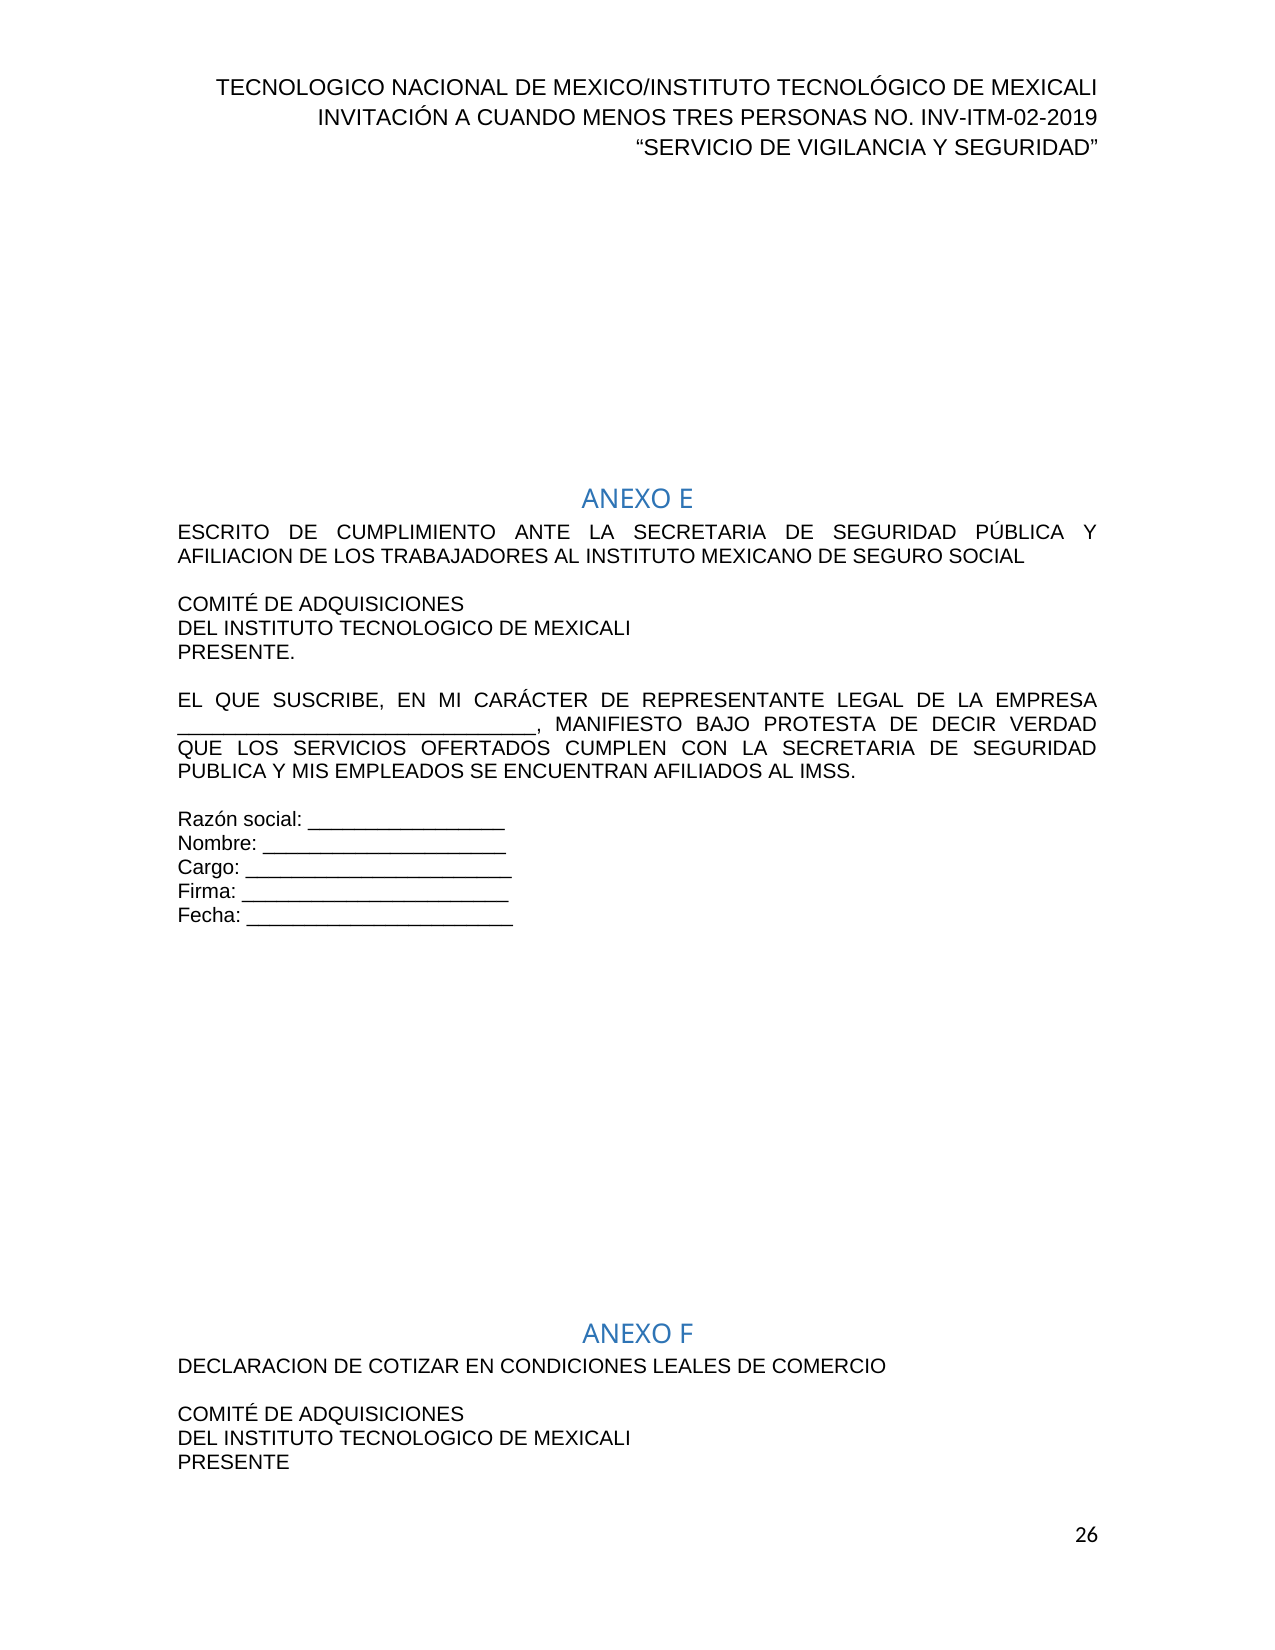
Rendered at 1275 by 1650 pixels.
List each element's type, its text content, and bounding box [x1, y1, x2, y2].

text ESCRITO DE CUMPLIMIENTO ANTE LA SECRETARIA DE SEGURIDAD PÚBLICA Y AFILIACION DE LOS TRABAJADORES AL INSTITUTO MEXICANO DE SEGURO SOCIAL [177, 520, 1098, 568]
subtitle ANEXO F [177, 1314, 1098, 1351]
text Fecha: _______________________ [177, 903, 1098, 927]
text Nombre: _____________________ [177, 831, 1098, 855]
text COMITÉ DE ADQUISICIONES [177, 1402, 1098, 1426]
text PRESENTE [177, 1450, 1098, 1474]
text COMITÉ DE ADQUISICIONES [177, 592, 1098, 616]
text DECLARACION DE COTIZAR EN CONDICIONES LEALES DE COMERCIO [177, 1354, 1098, 1378]
text Cargo: _______________________ [177, 855, 1098, 879]
text EL QUE SUSCRIBE, EN MI CARÁCTER DE REPRESENTANTE LEGAL DE LA EMPRESA _______________________________, MANIFIESTO BAJO PROTESTA DE DECIR VERDAD QUE LOS SERVICIOS OFERTADOS CUMPLEN CON LA SECRETARIA DE SEGURIDAD PUBLICA Y MIS EMPLEADOS SE ENCUENTRAN AFILIADOS AL IMSS. [177, 687, 1098, 783]
text PRESENTE. [177, 639, 1098, 663]
text DEL INSTITUTO TECNOLOGICO DE MEXICALI [177, 1426, 1098, 1450]
text Firma: _______________________ [177, 879, 1098, 903]
subtitle ANEXO E [177, 480, 1098, 517]
text DEL INSTITUTO TECNOLOGICO DE MEXICALI [177, 616, 1098, 639]
text Razón social: _________________ [177, 807, 1098, 831]
